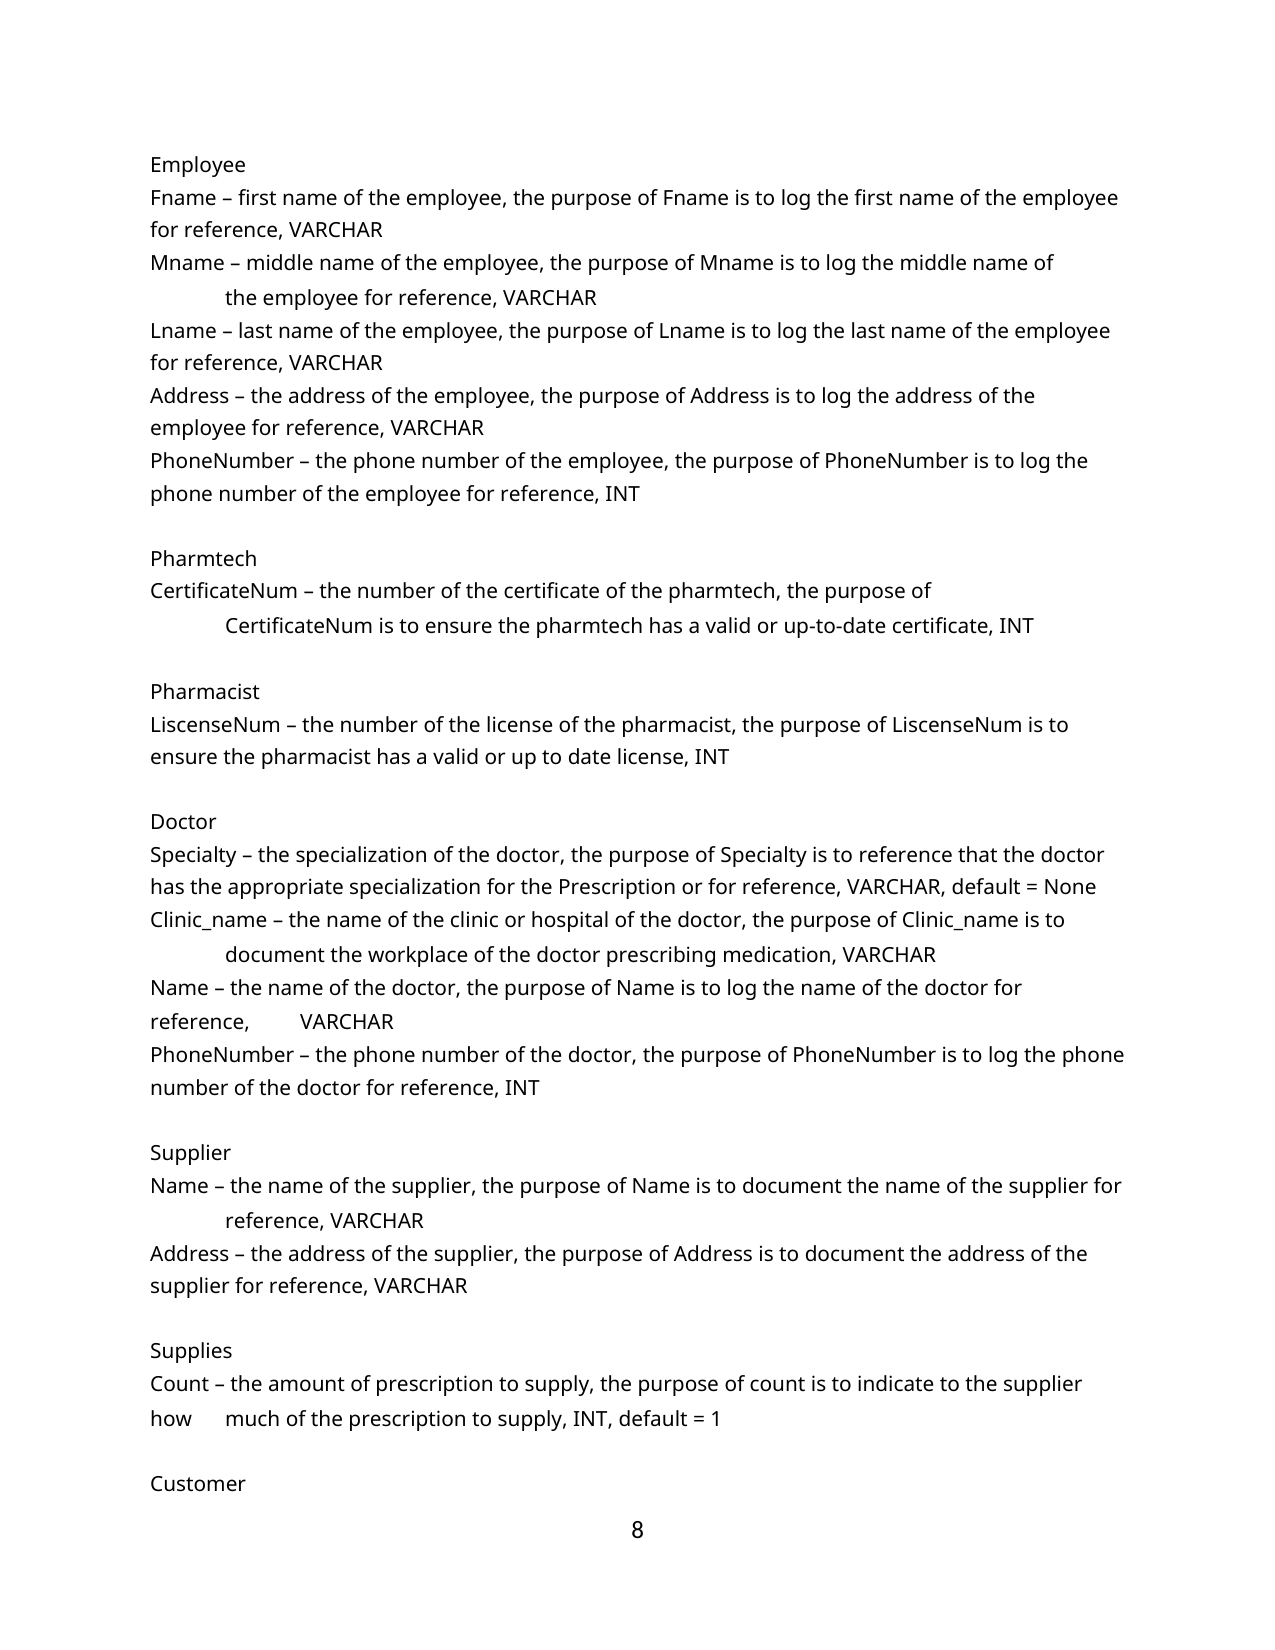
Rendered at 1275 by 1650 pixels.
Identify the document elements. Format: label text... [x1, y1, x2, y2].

text Address – the address of the supplier, the purpose of Address is to document the address of the supplier for reference, VARCHAR [150, 1239, 1127, 1300]
text Count – the amount of prescription to supply, the purpose of count is to indicate to the supplier how much of the prescription to supply, INT, default = 1 [150, 1369, 1127, 1432]
text Fname – first name of the employee, the purpose of Fname is to log the first name of the employee for reference, VARCHAR [150, 183, 1127, 244]
text Clinic_name – the name of the clinic or hospital of the doctor, the purpose of Clinic_name is to document the workplace of the doctor prescribing medication, VARCHAR [150, 905, 1127, 968]
text Pharmacist [150, 677, 1127, 706]
text Address – the address of the employee, the purpose of Address is to log the address of the employee for reference, VARCHAR [150, 381, 1127, 442]
text Lname – last name of the employee, the purpose of Lname is to log the last name of the employee for reference, VARCHAR [150, 316, 1127, 377]
text Supplies [150, 1337, 1127, 1365]
text Name – the name of the doctor, the purpose of Name is to log the name of the doctor for reference, VARCHAR [150, 973, 1127, 1036]
text Supplier [150, 1138, 1127, 1167]
text Name – the name of the supplier, the purpose of Name is to document the name of the supplier for reference, VARCHAR [150, 1171, 1127, 1234]
text Mname – middle name of the employee, the purpose of Mname is to log the middle name of the employee for reference, VARCHAR [150, 248, 1127, 311]
text Employee [150, 150, 1127, 178]
text PhoneNumber – the phone number of the employee, the purpose of PhoneNumber is to log the phone number of the employee for reference, INT [150, 446, 1127, 507]
text Specialty – the specialization of the doctor, the purpose of Specialty is to reference that the doctor has the appropriate specialization for the Prescription or for reference, VARCHAR, default = None [150, 840, 1127, 901]
text Pharmtech [150, 544, 1127, 572]
text Customer [150, 1469, 1127, 1498]
text PhoneNumber – the phone number of the doctor, the purpose of PhoneNumber is to log the phone number of the doctor for reference, INT [150, 1040, 1127, 1101]
text LiscenseNum – the number of the license of the pharmacist, the purpose of LiscenseNum is to ensure the pharmacist has a valid or up to date license, INT [150, 710, 1127, 771]
text Doctor [150, 807, 1127, 836]
text CertificateNum – the number of the certificate of the pharmtech, the purpose of CertificateNum is to ensure the pharmtech has a valid or up-to-date certificate, INT [150, 577, 1127, 640]
